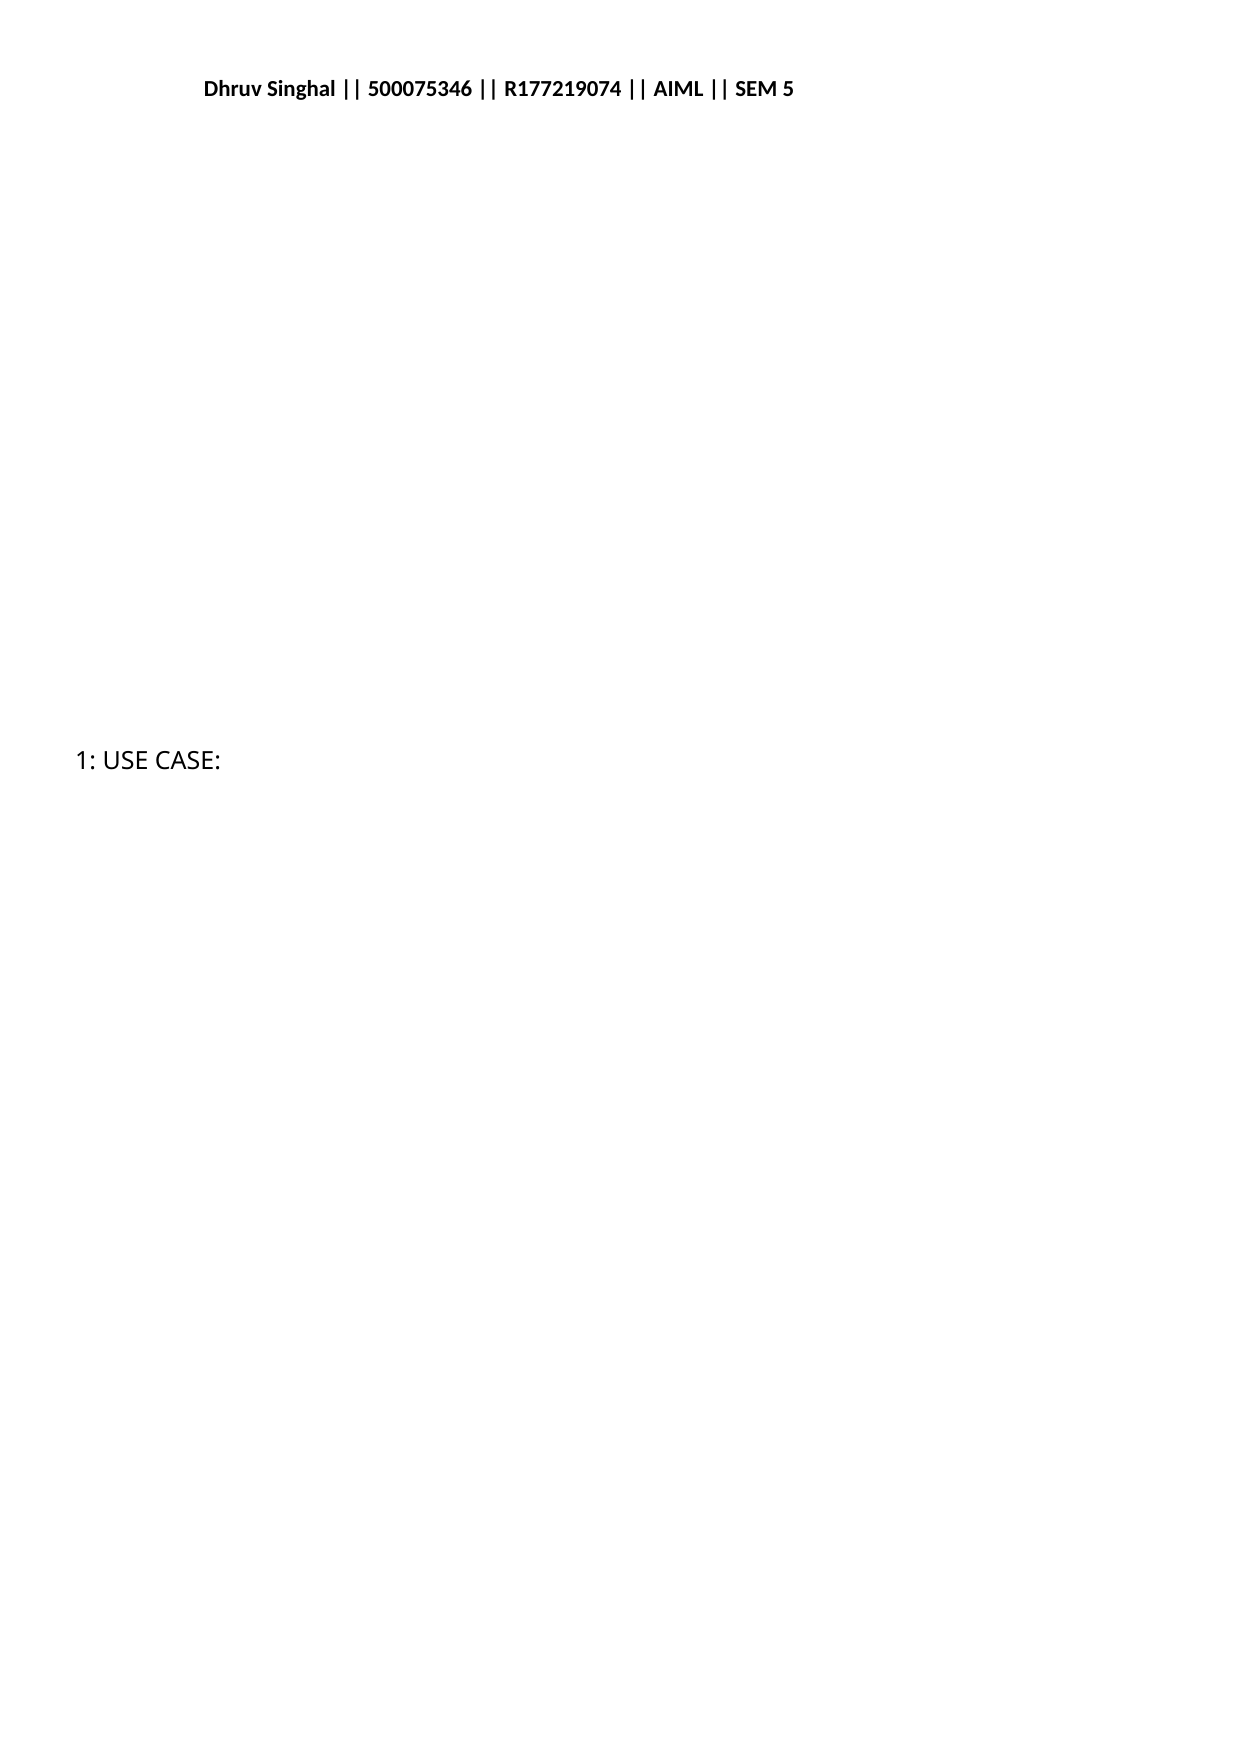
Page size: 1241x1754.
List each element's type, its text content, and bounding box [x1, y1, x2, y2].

text 1: USE CASE: [75, 743, 1165, 777]
